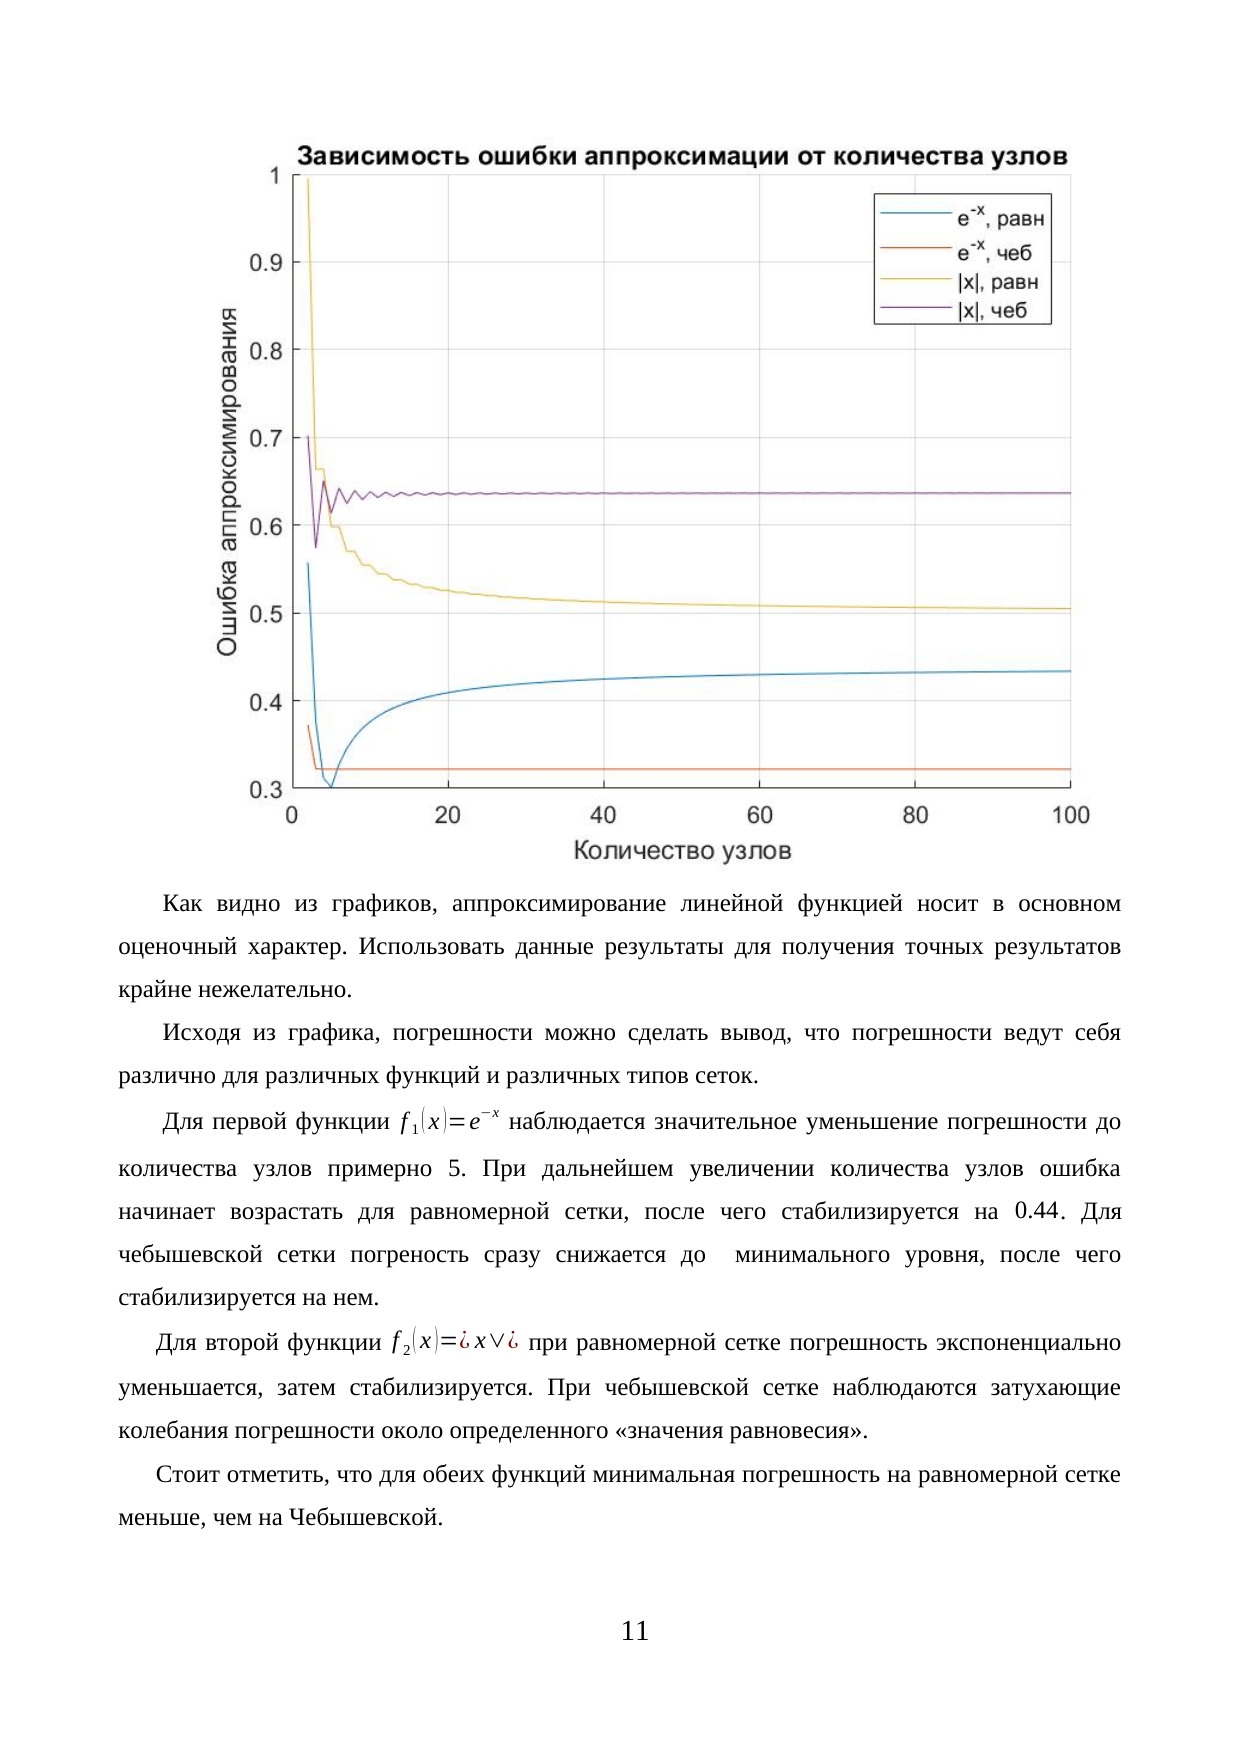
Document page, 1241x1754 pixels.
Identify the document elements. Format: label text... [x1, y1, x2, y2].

text Для первой функции наблюдается значительное уменьшение погрешности до количества узлов примерно 5. При дальнейшем увеличении количества узлов ошибка начинает возрастать для равномерной сетки, после чего стабилизируется на . Для чебышевской сетки погреность сразу снижается до минимального уровня, после чего стабилизируется на нем. [118, 1103, 1122, 1311]
text Исходя из графика, погрешности можно сделать вывод, что погрешности ведут себя различно для различных функций и различных типов сеток. [118, 1017, 1122, 1089]
text Как видно из графиков, аппроксимирование линейной функцией носит в основном оценочный характер. Использовать данные результаты для получения точных результатов крайне нежелательно. [118, 888, 1122, 1003]
text Для второй функции при равномерной сетке погрешность экспоненциально уменьшается, затем стабилизируется. При чебышевской сетке наблюдаются затухающие колебания погрешности около определенного «значения равновесия». [118, 1325, 1122, 1444]
text Стоит отметить, что для обеих функций минимальная погрешность на равномерной сетке меньше, чем на Чебышевской. [118, 1459, 1122, 1531]
picture [162, 118, 1167, 871]
